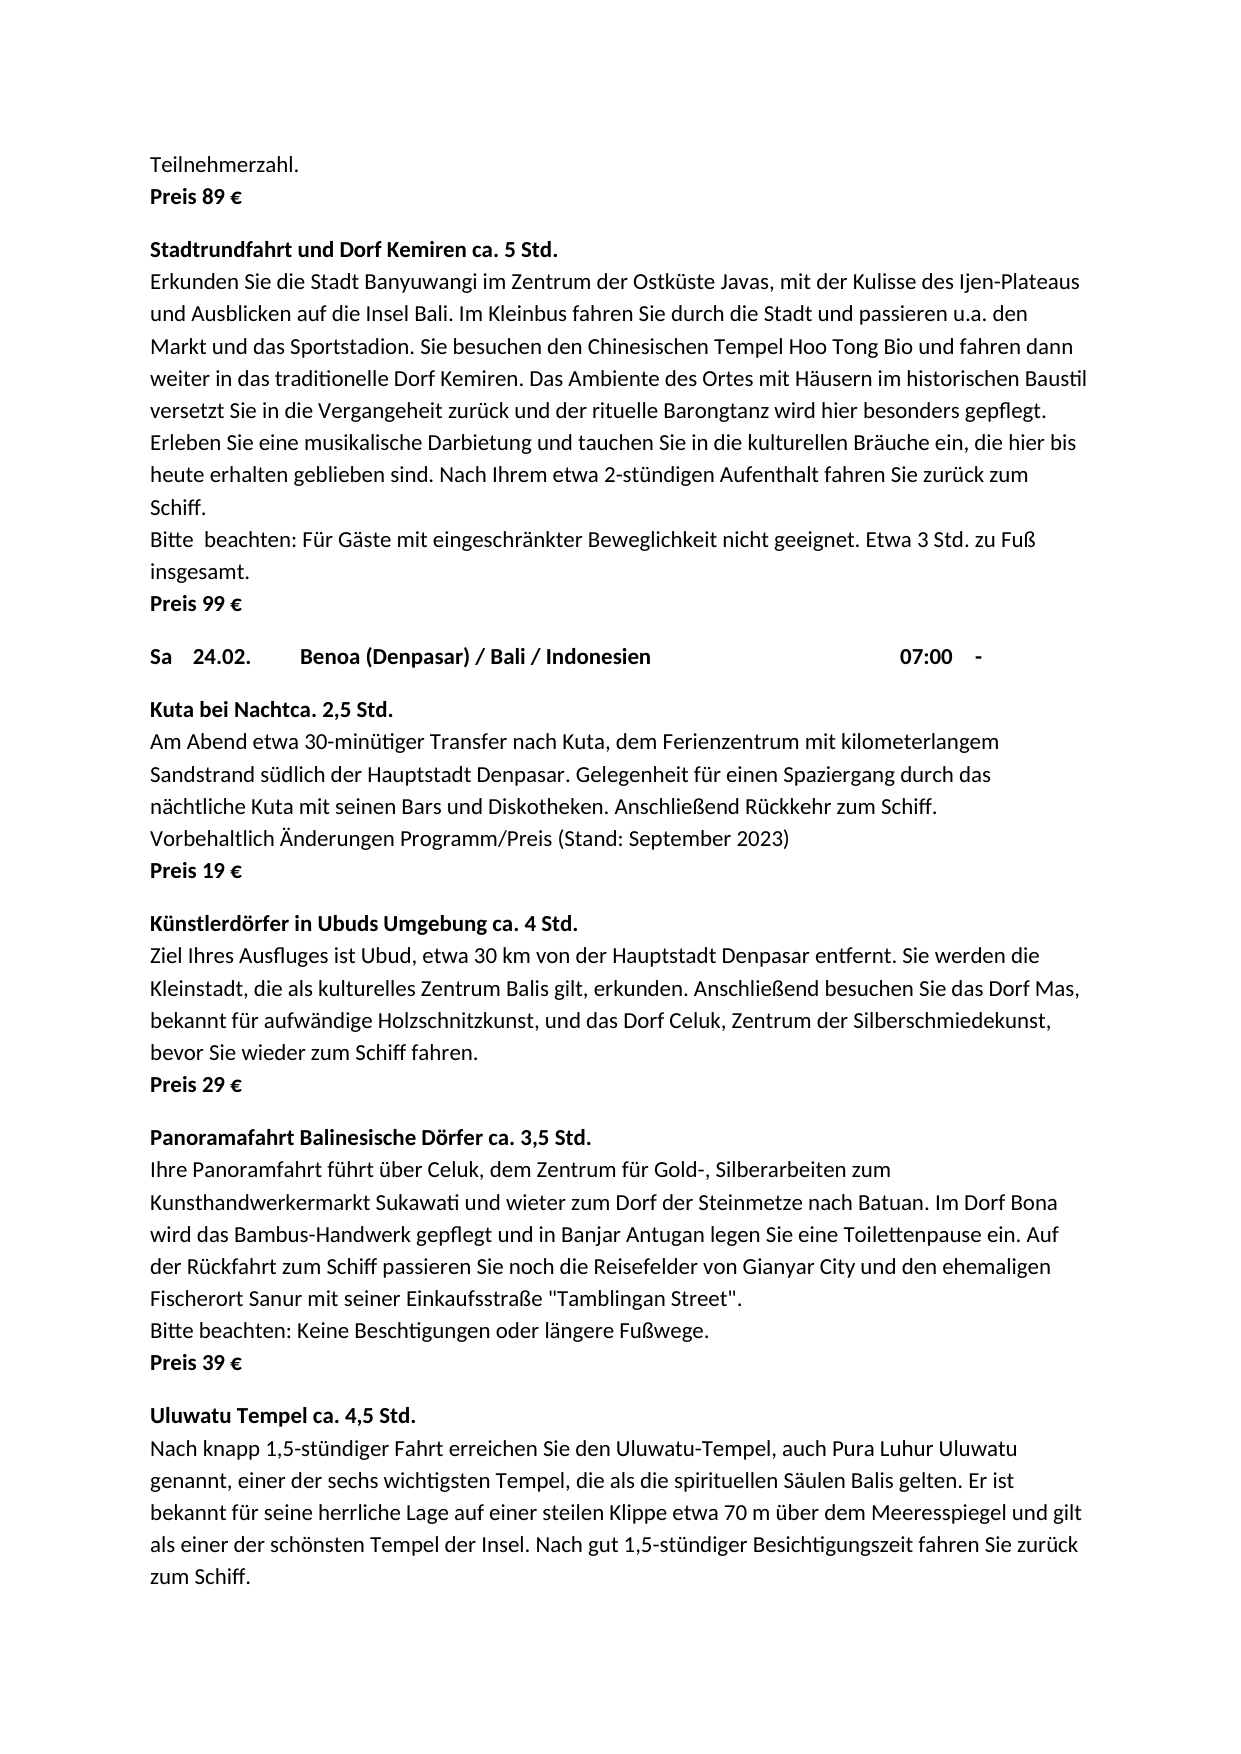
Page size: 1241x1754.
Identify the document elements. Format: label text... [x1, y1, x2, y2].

text Künstlerdörfer in Ubuds Umgebung ca. 4 Std. Ziel Ihres Ausfluges ist Ubud, etwa 30 km von der Hauptstadt Denpasar entfernt. Sie werden die Kleinstadt, die als kulturelles Zentrum Balis gilt, erkunden. Anschließend besuchen Sie das Dorf Mas, bekannt für aufwändige Holzschnitzkunst, und das Dorf Celuk, Zentrum der Silberschmiedekunst, bevor Sie wieder zum Schiff fahren. Preis 29 € [150, 909, 1090, 1098]
text Panoramafahrt Balinesische Dörfer ca. 3,5 Std. Ihre Panoramfahrt führt über Celuk, dem Zentrum für Gold-, Silberarbeiten zum Kunsthandwerkermarkt Sukawati und wieter zum Dorf der Steinmetze nach Batuan. Im Dorf Bona wird das Bambus-Handwerk gepflegt und in Banjar Antugan legen Sie eine Toilettenpause ein. Auf der Rückfahrt zum Schiff passieren Sie noch die Reisefelder von Gianyar City und den ehemaligen Fischerort Sanur mit seiner Einkaufsstraße "Tamblingan Street". Bitte beachten: Keine Beschtigungen oder längere Fußwege. Preis 39 € [150, 1123, 1090, 1377]
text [150, 1402, 1090, 1591]
text Kuta bei Nachtca. 2,5 Std. Am Abend etwa 30-minütiger Transfer nach Kuta, dem Ferienzentrum mit kilometerlangem Sandstrand südlich der Hauptstadt Denpasar. Gelegenheit für einen Spaziergang durch das nächtliche Kuta mit seinen Bars und Diskotheken. Anschließend Rückkehr zum Schiff. Vorbehaltlich Änderungen Programm/Preis (Stand: September 2023) Preis 19 € [150, 695, 1090, 884]
text Sa 24.02. Benoa (Denpasar) / Bali / Indonesien 07:00 - [150, 642, 1090, 670]
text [150, 150, 1090, 210]
text Stadtrundfahrt und Dorf Kemiren ca. 5 Std. Erkunden Sie die Stadt Banyuwangi im Zentrum der Ostküste Javas, mit der Kulisse des Ijen-Plateaus und Ausblicken auf die Insel Bali. Im Kleinbus fahren Sie durch die Stadt und passieren u.a. den Markt und das Sportstadion. Sie besuchen den Chinesischen Tempel Hoo Tong Bio und fahren dann weiter in das traditionelle Dorf Kemiren. Das Ambiente des Ortes mit Häusern im historischen Baustil versetzt Sie in die Vergangeheit zurück und der rituelle Barongtanz wird hier besonders gepflegt. Erleben Sie eine musikalische Darbietung und tauchen Sie in die kulturellen Bräuche ein, die hier bis heute erhalten geblieben sind. Nach Ihrem etwa 2-stündigen Aufenthalt fahren Sie zurück zum Schiff. Bitte beachten: Für Gäste mit eingeschränkter Beweglichkeit nicht geeignet. Etwa 3 Std. zu Fuß insgesamt. Preis 99 € [150, 235, 1090, 617]
